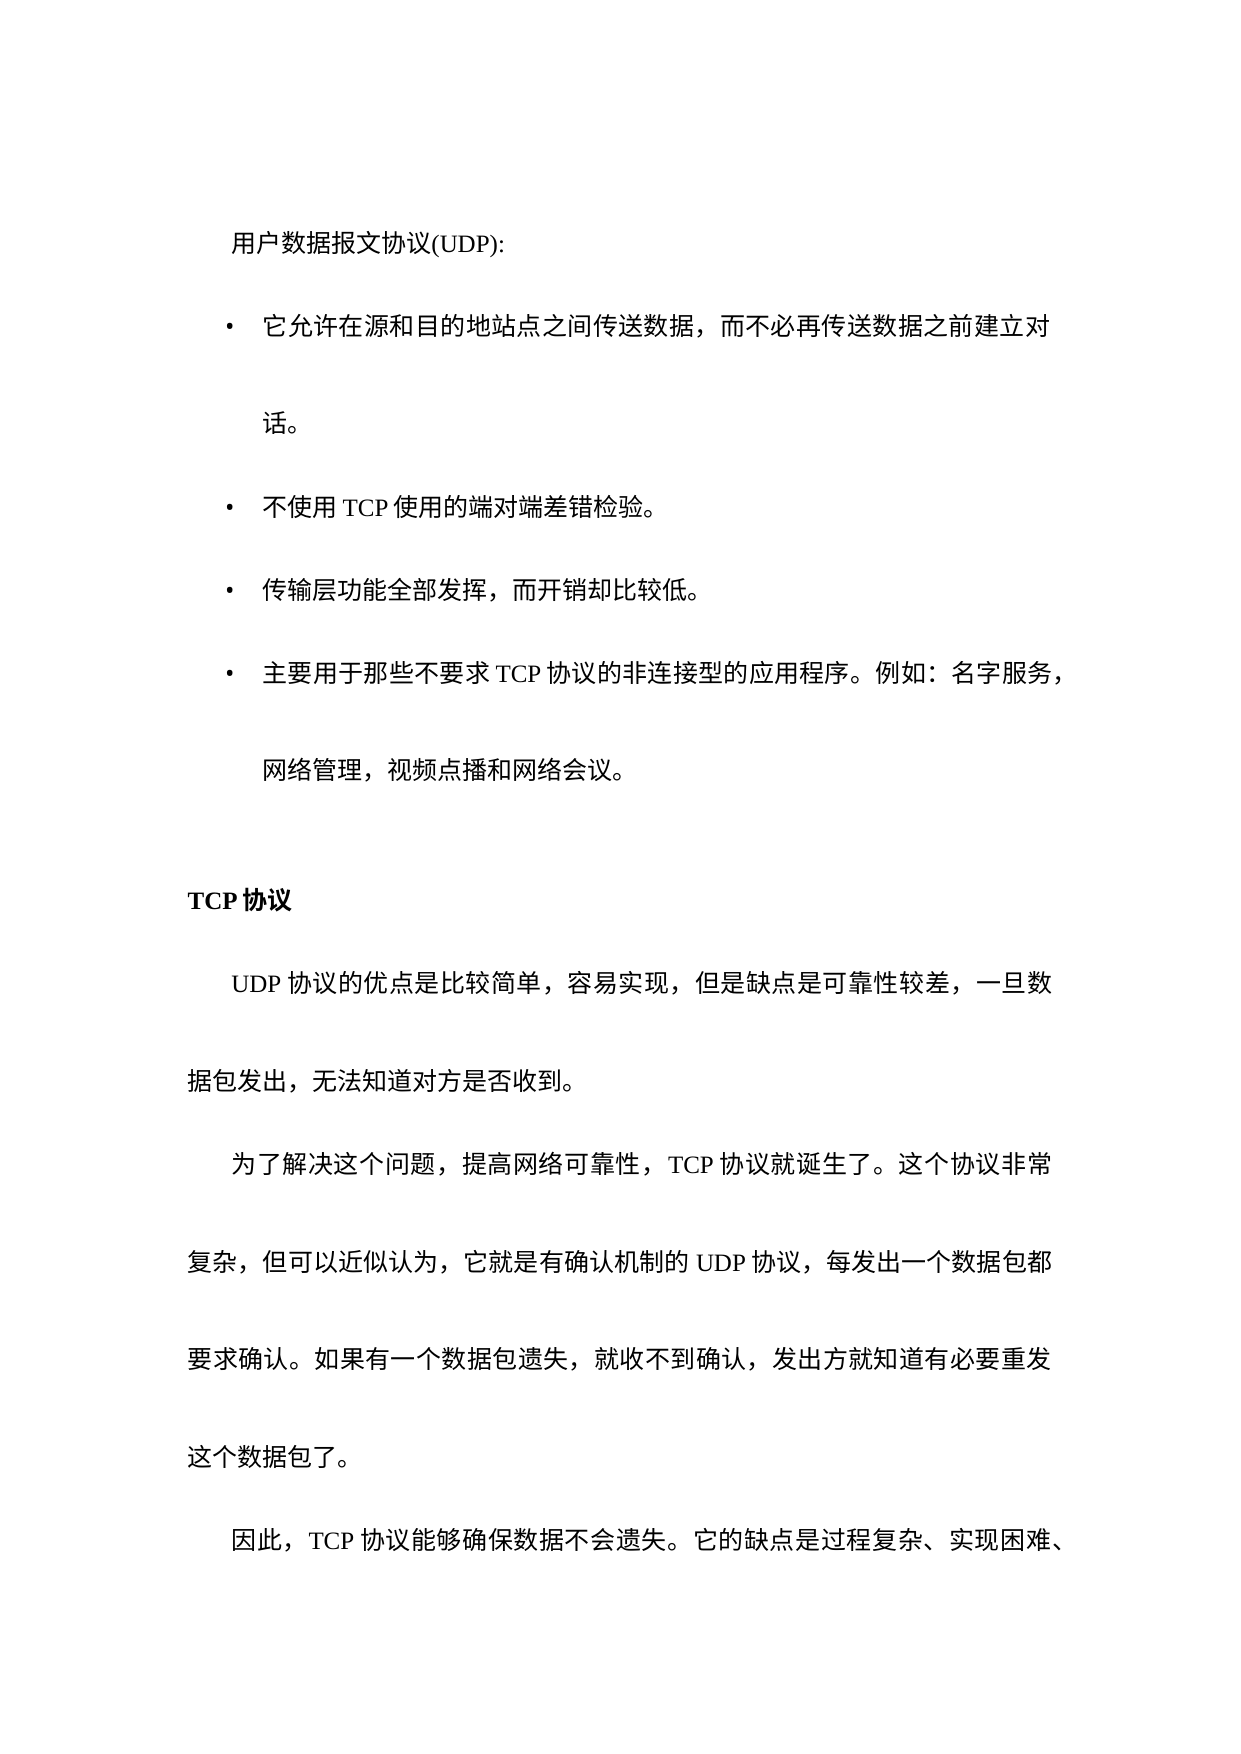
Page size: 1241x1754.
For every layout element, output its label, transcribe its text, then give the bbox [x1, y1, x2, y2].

list 传输层功能全部发挥，而开销却比较低。 [225, 556, 1053, 621]
text UDP协议的优点是比较简单，容易实现，但是缺点是可靠性较差，一旦数据包发出，无法知道对方是否收到。 [187, 949, 1053, 1112]
text 用户数据报文协议(UDP): [187, 209, 1053, 274]
list 主要用于那些不要求TCP协议的非连接型的应用程序。例如：名字服务，网络管理，视频点播和网络会议。 [225, 639, 1053, 801]
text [187, 1506, 1053, 1571]
list 不使用TCP使用的端对端差错检验。 [225, 473, 1053, 538]
subtitle TCP协议 [187, 866, 1053, 931]
text 为了解决这个问题，提高网络可靠性，TCP协议就诞生了。这个协议非常复杂，但可以近似认为，它就是有确认机制的UDP协议，每发出一个数据包都要求确认。如果有一个数据包遗失，就收不到确认，发出方就知道有必要重发这个数据包了。 [187, 1130, 1053, 1488]
list 它允许在源和目的地站点之间传送数据，而不必再传送数据之前建立对话。 [225, 292, 1053, 454]
